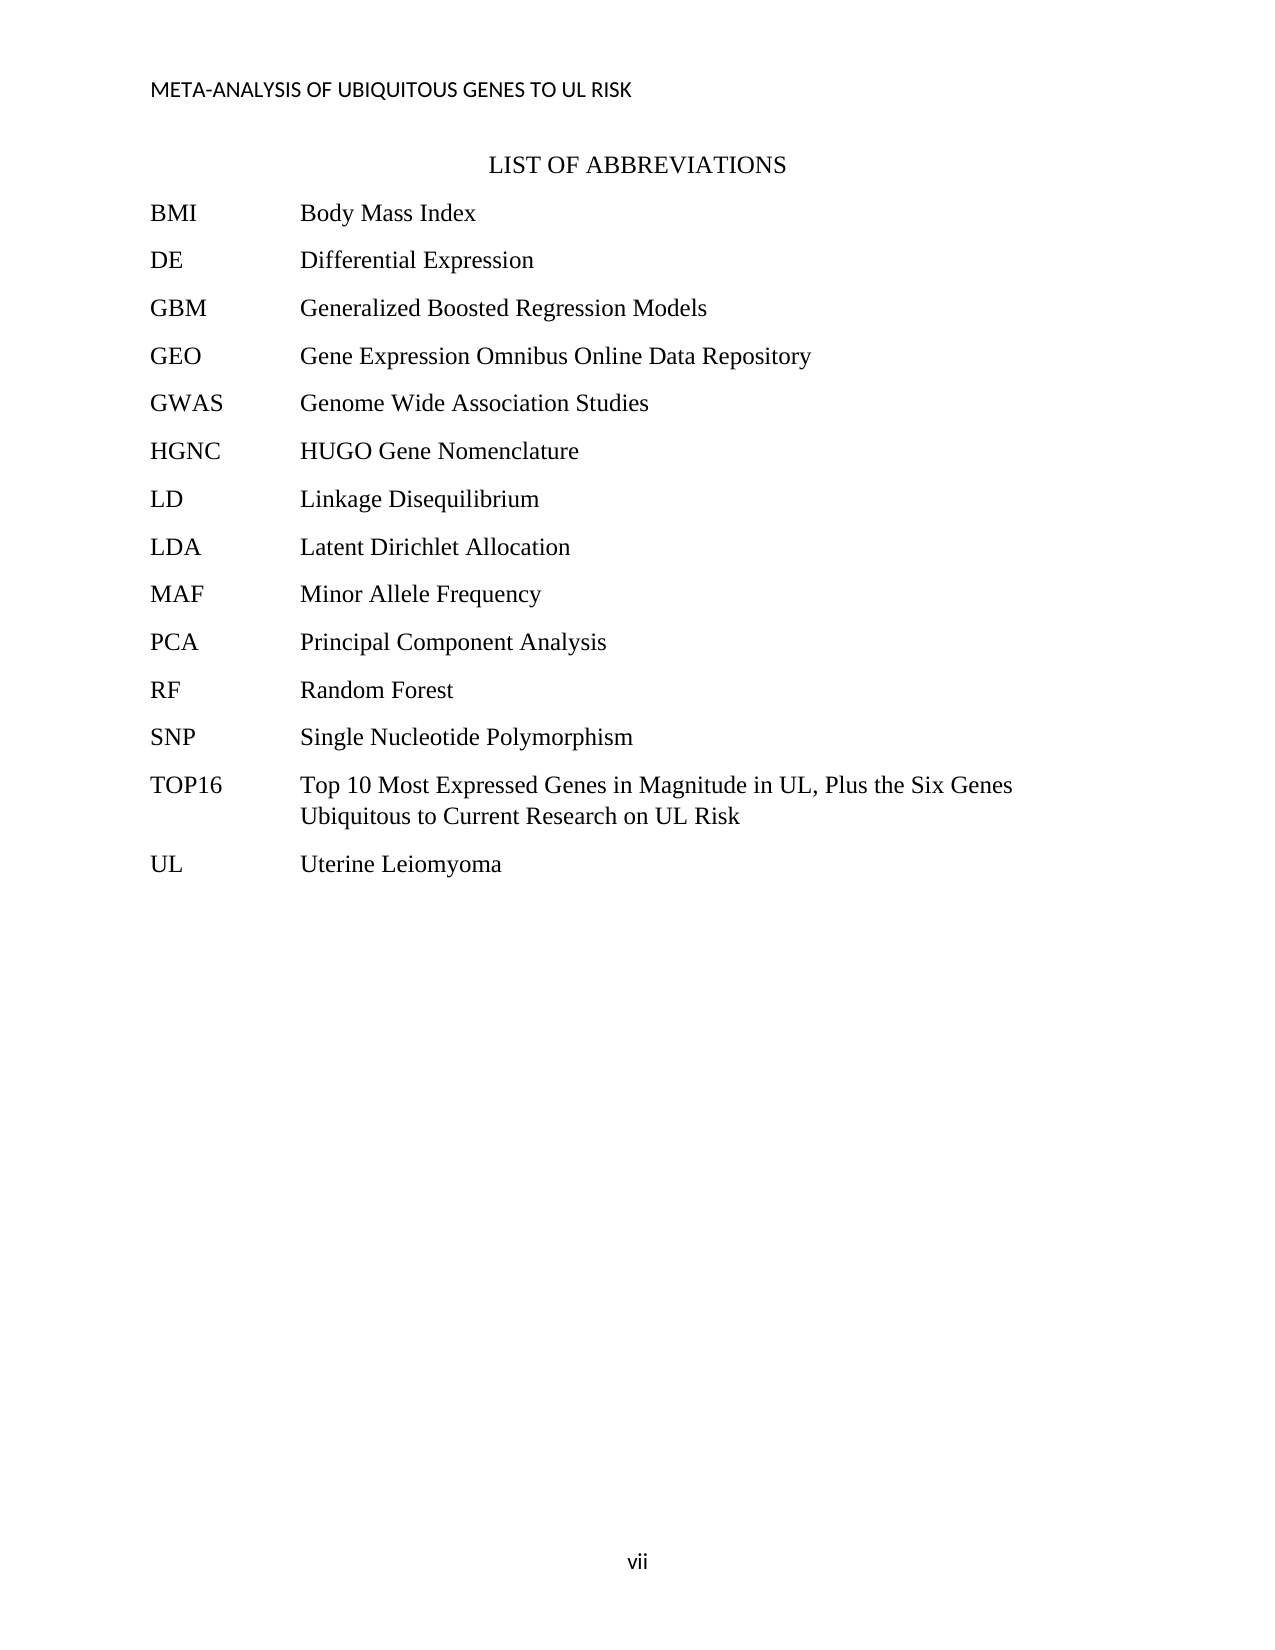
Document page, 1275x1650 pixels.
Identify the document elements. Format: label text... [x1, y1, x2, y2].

text PCA Principal Component Analysis [150, 627, 1125, 656]
text GBM Generalized Boosted Regression Models [150, 293, 1125, 322]
text LD Linkage Disequilibrium [150, 484, 1125, 513]
text List of abbreviations [150, 150, 1125, 179]
text BMI Body Mass Index [150, 198, 1125, 226]
text TOP16 Top 10 Most Expressed Genes in Magnitude in UL, Plus the Six Genes Ubiquitous to Current Research on UL Risk [150, 770, 1125, 830]
text GEO Gene Expression Omnibus Online Data Repository [150, 341, 1125, 369]
text DE Differential Expression [150, 245, 1125, 274]
text RF Random Forest [150, 675, 1125, 703]
text HGNC HUGO Gene Nomenclature [150, 436, 1125, 465]
text SNP Single Nucleotide Polymorphism [150, 722, 1125, 751]
text LDA Latent Dirichlet Allocation [150, 532, 1125, 560]
text UL Uterine Leiomyoma [150, 849, 1125, 878]
text MAF Minor Allele Frequency [150, 579, 1125, 608]
text GWAS Genome Wide Association Studies [150, 388, 1125, 417]
